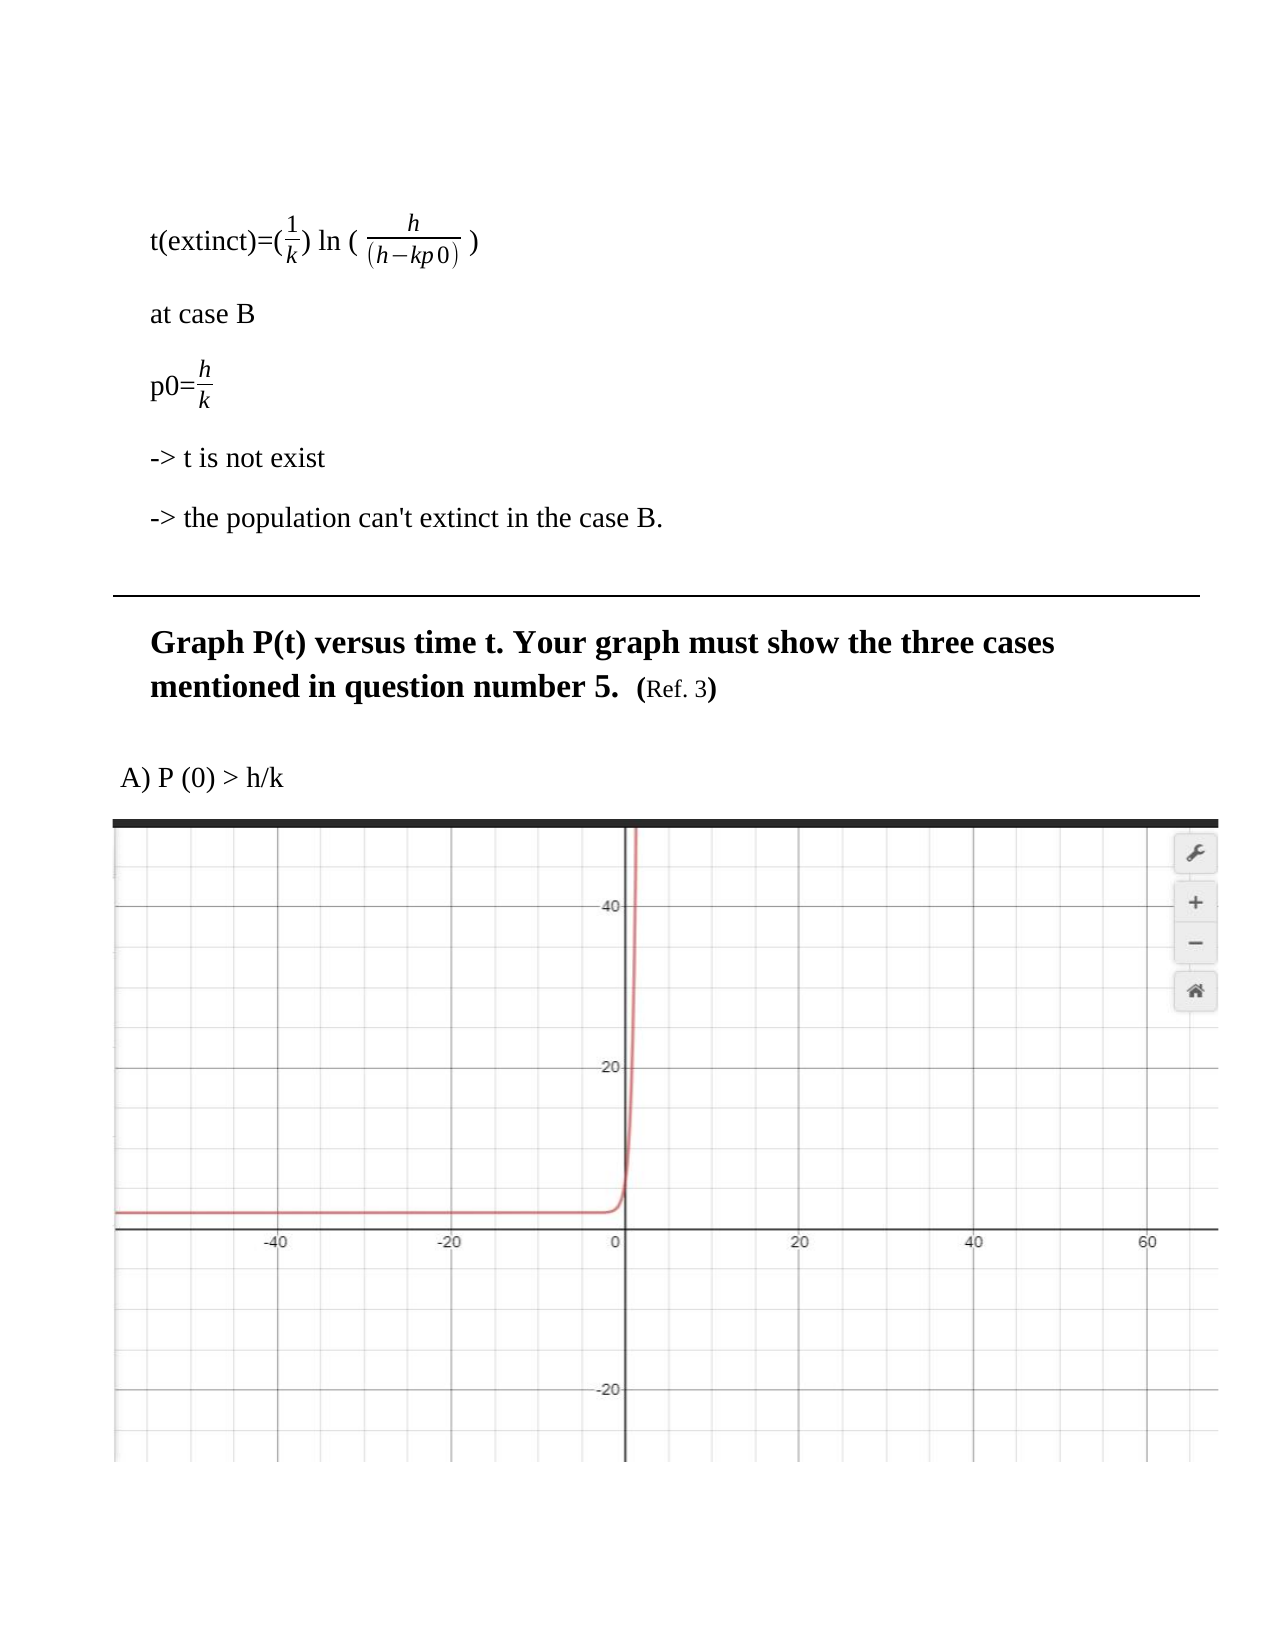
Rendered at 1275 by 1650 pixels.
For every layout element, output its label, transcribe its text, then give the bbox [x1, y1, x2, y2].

text at case B [150, 296, 1200, 330]
text -> the population can't extinct in the case B. [150, 500, 1200, 533]
text p0= [150, 356, 1200, 415]
text A) P (0) > h/k [112, 760, 1200, 794]
picture [112, 819, 1219, 1462]
text t(extinct)=() ln ( ) [150, 209, 1200, 271]
text Graph P(t) versus time t. Your graph must show the three cases mentioned in question number 5. (Ref. 3) [150, 622, 1200, 705]
text -> t is not exist [150, 441, 1200, 474]
